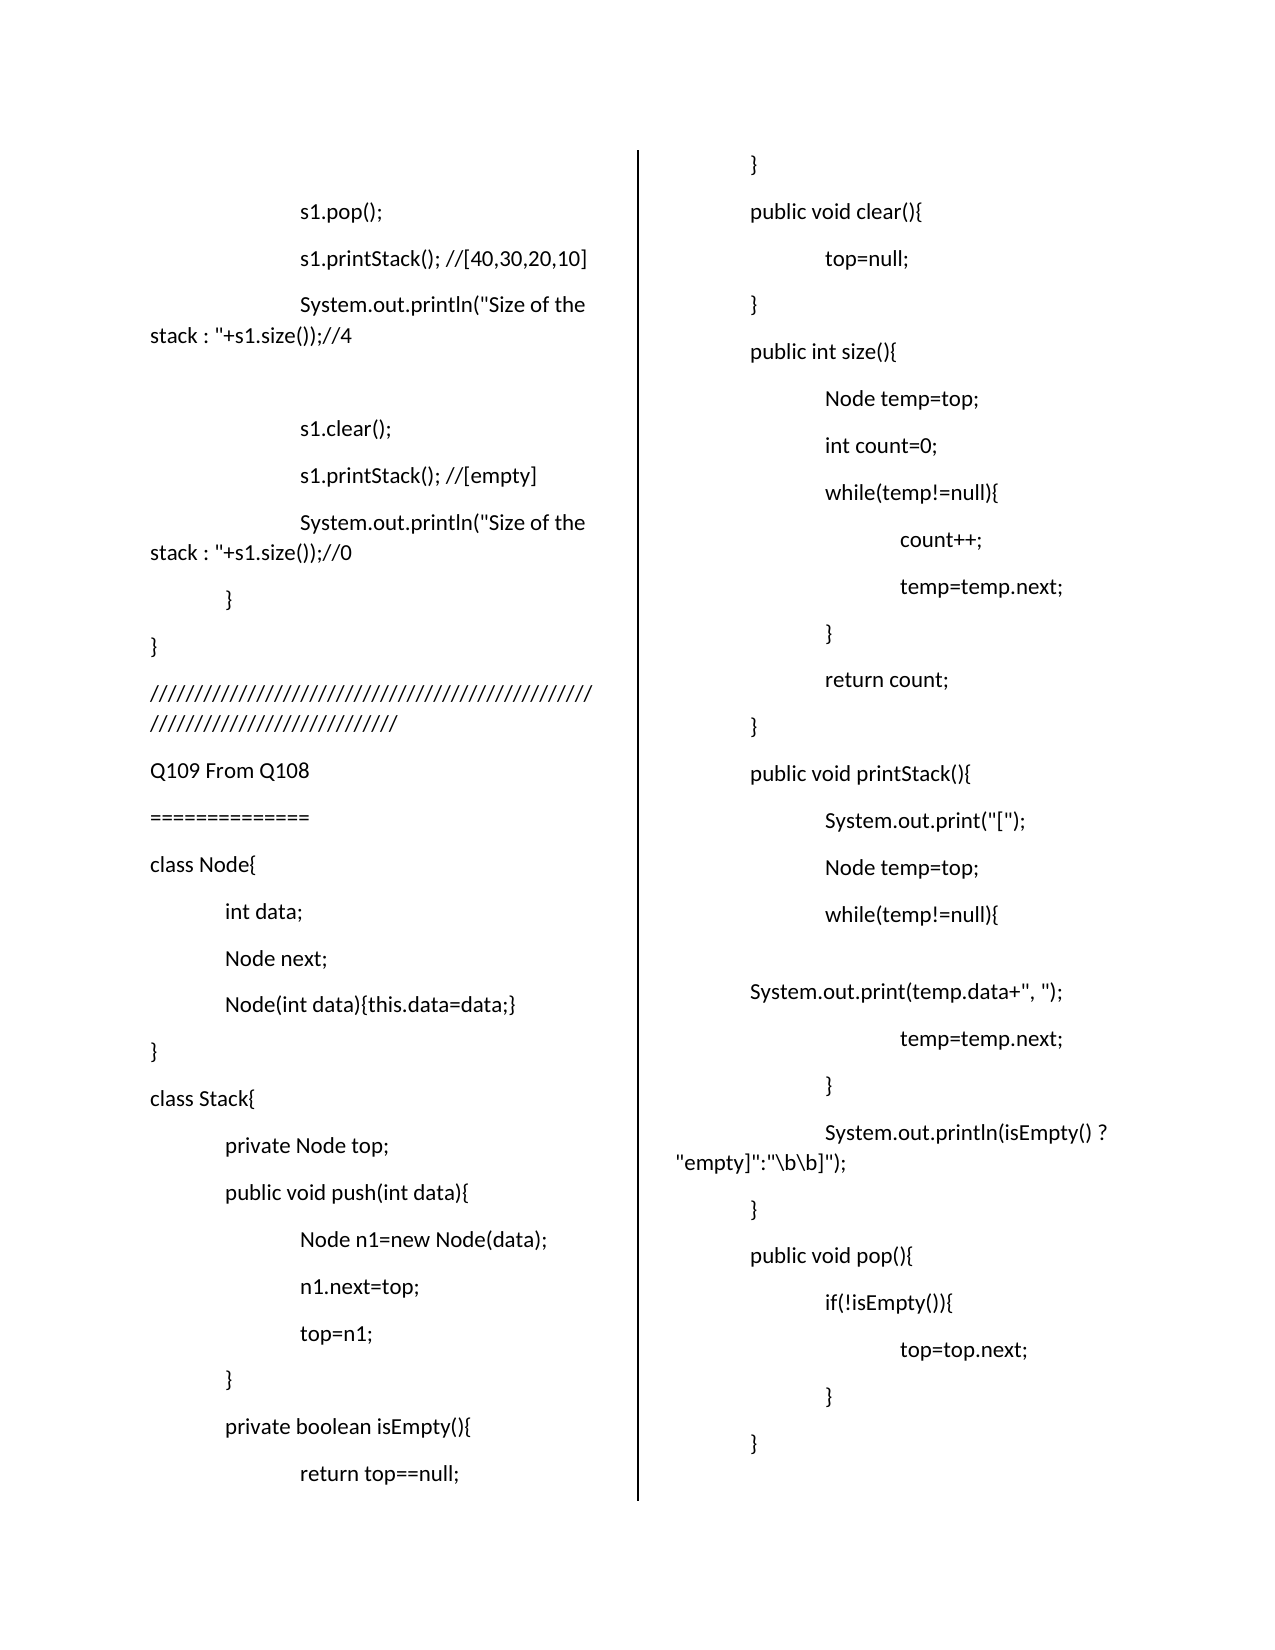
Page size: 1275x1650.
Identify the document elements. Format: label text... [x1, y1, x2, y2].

text System.out.println("Size of the stack : "+s1.size());//0 [150, 508, 600, 567]
text } [675, 619, 1125, 647]
text temp=temp.next; [675, 1024, 1125, 1052]
text s1.clear(); [150, 414, 600, 443]
text public void push(int data){ [150, 1178, 600, 1206]
text } [675, 1071, 1125, 1099]
text } [150, 1037, 600, 1066]
text public void printStack(){ [675, 759, 1125, 787]
text temp=temp.next; [675, 572, 1125, 600]
text } [150, 585, 600, 613]
text System.out.println(isEmpty() ? "empty]":"\b\b]"); [675, 1118, 1125, 1176]
text top=top.next; [675, 1335, 1125, 1363]
text } [675, 1195, 1125, 1223]
text System.out.print(temp.data+", "); [675, 947, 1125, 1005]
text n1.next=top; [150, 1272, 600, 1300]
text public void clear(){ [675, 197, 1125, 225]
text while(temp!=null){ [675, 478, 1125, 506]
text if(!isEmpty()){ [675, 1288, 1125, 1317]
text } [675, 712, 1125, 741]
text } [675, 1429, 1125, 1457]
text public void pop(){ [675, 1242, 1125, 1270]
text ============== [150, 803, 600, 831]
text while(temp!=null){ [675, 900, 1125, 928]
text return count; [675, 666, 1125, 694]
text class Stack{ [150, 1084, 600, 1112]
text int count=0; [675, 431, 1125, 459]
text Node temp=top; [675, 384, 1125, 412]
text public int size(){ [675, 337, 1125, 366]
text } [150, 632, 600, 660]
text int data; [150, 897, 600, 925]
text count++; [675, 525, 1125, 553]
text Node next; [150, 944, 600, 972]
text Node temp=top; [675, 853, 1125, 881]
text Node n1=new Node(data); [150, 1225, 600, 1253]
text private Node top; [150, 1131, 600, 1159]
text s1.pop(); [150, 197, 600, 225]
text } [675, 1382, 1125, 1410]
text } [675, 291, 1125, 319]
text Q109 From Q108 [150, 756, 600, 784]
text s1.printStack(); //[40,30,20,10] [150, 244, 600, 272]
text System.out.print("["); [675, 806, 1125, 834]
text } [150, 1366, 600, 1394]
text Node(int data){this.data=data;} [150, 991, 600, 1019]
text System.out.println("Size of the stack : "+s1.size());//4 [150, 291, 600, 349]
text top=null; [675, 244, 1125, 272]
text } [675, 150, 1125, 178]
text private boolean isEmpty(){ [150, 1412, 600, 1441]
text return top==null; [150, 1459, 600, 1487]
text top=n1; [150, 1319, 600, 1347]
text ////////////////////////////////////////////////////////////////////////////// [150, 679, 600, 737]
text s1.printStack(); //[empty] [150, 461, 600, 489]
text class Node{ [150, 850, 600, 878]
